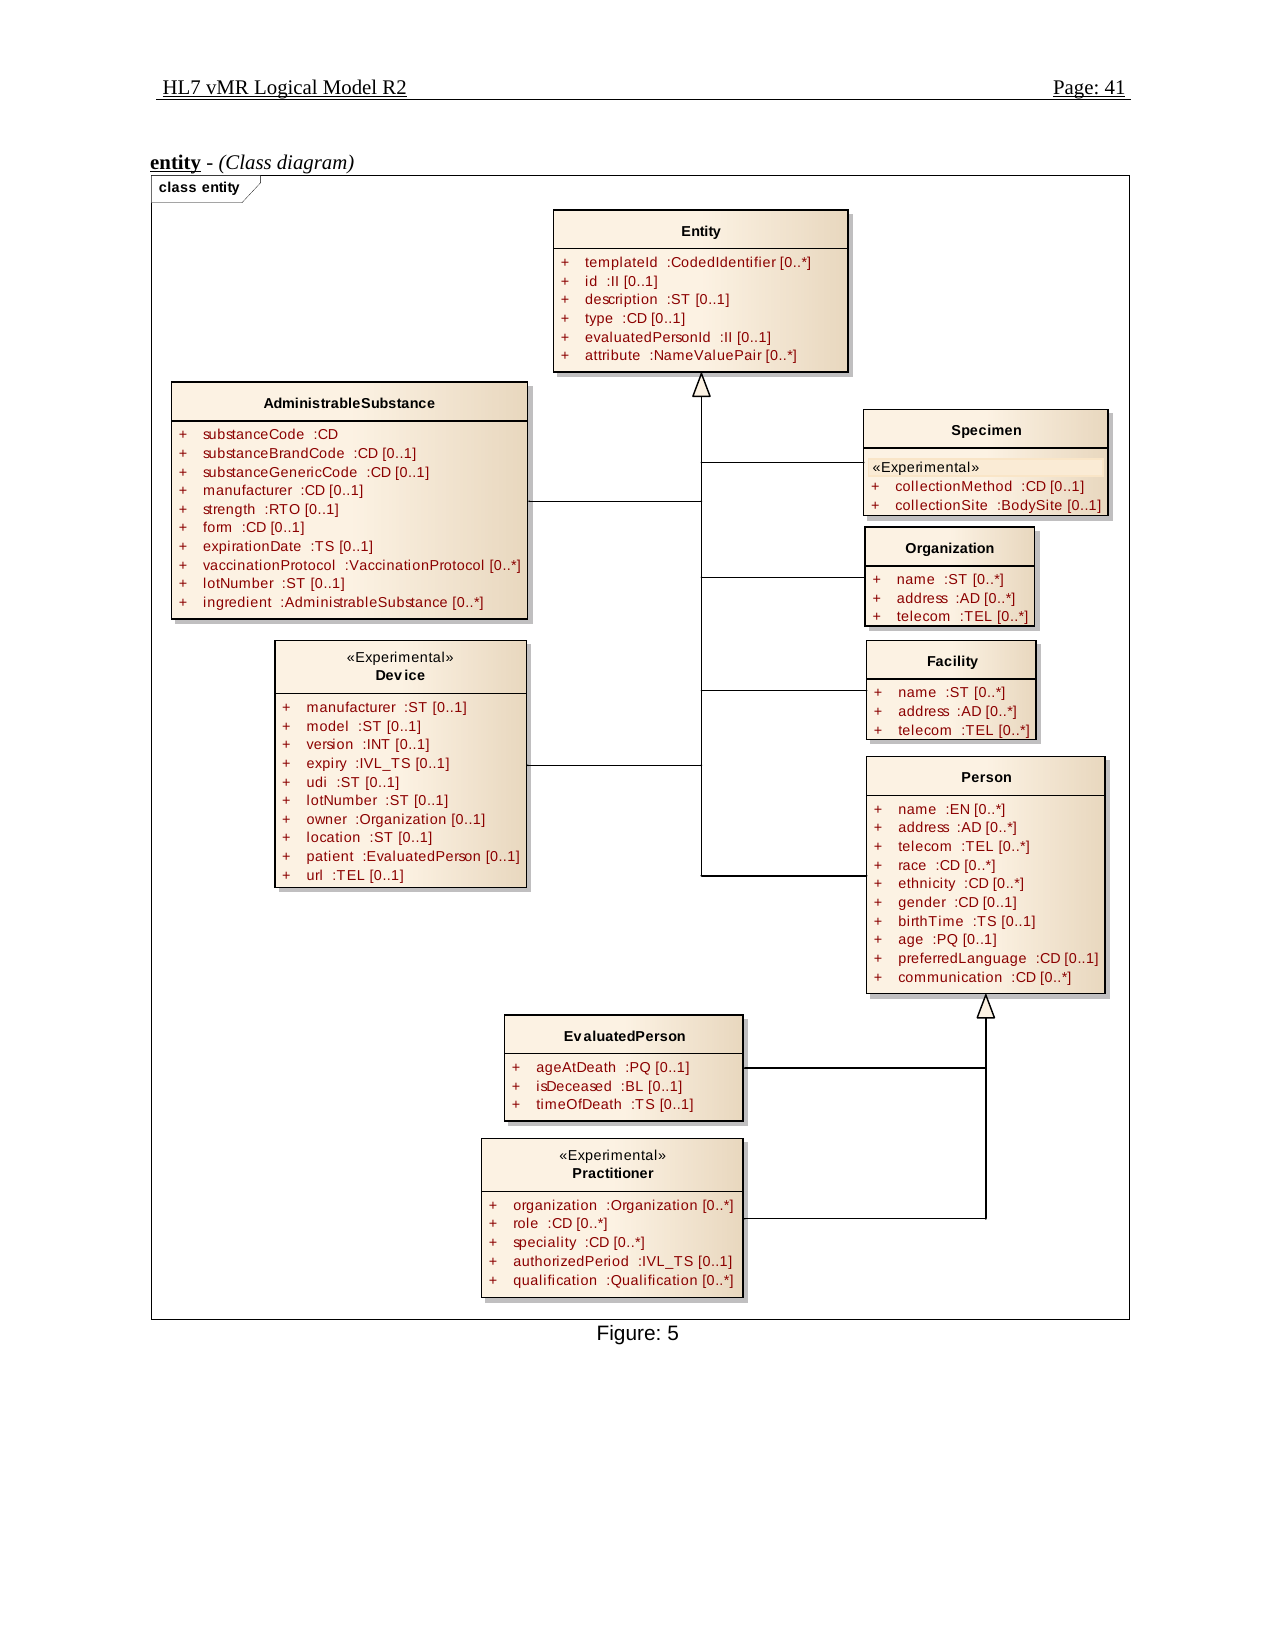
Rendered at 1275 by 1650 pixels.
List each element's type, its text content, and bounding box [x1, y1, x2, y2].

text entity - (Class diagram) [150, 150, 1125, 174]
text Figure: 5 [150, 1321, 1125, 1344]
